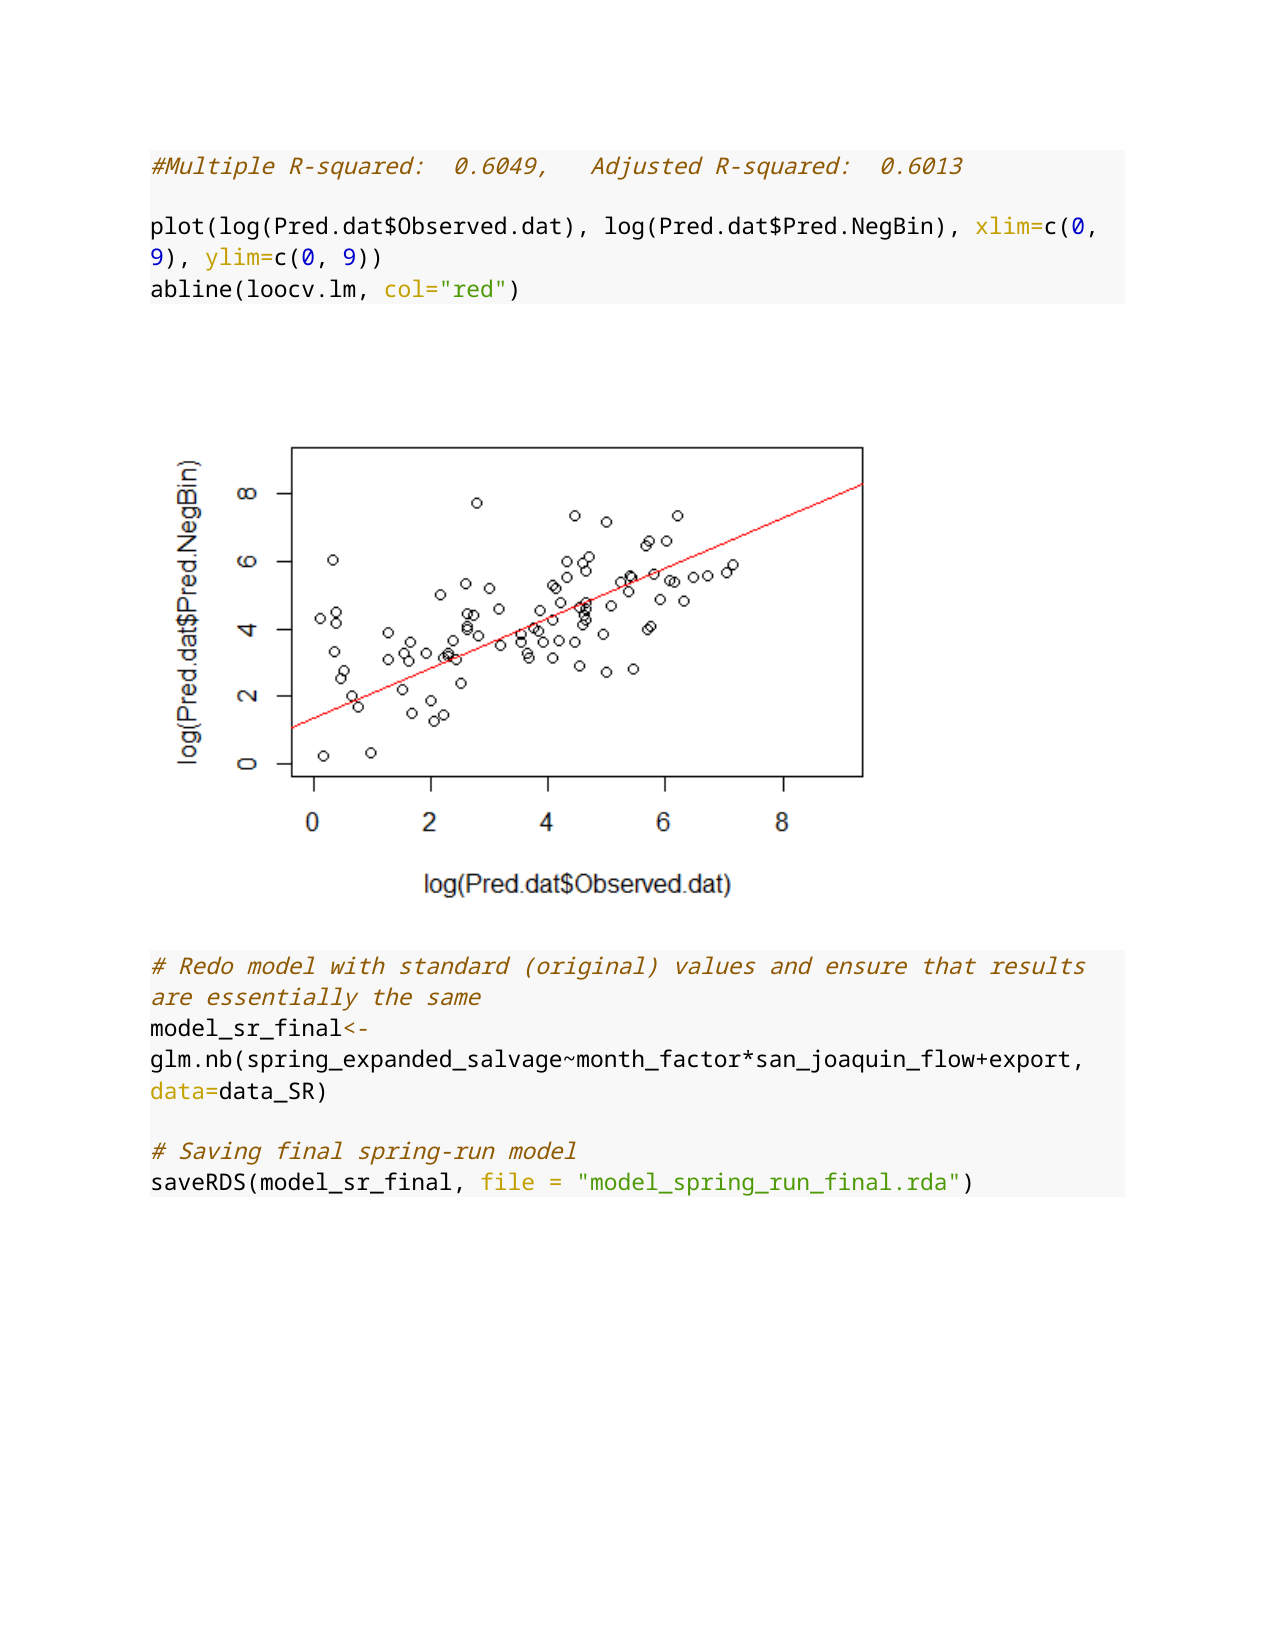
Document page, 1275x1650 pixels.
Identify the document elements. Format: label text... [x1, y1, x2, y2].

picture [168, 324, 927, 931]
text # Redo model with standard (original) values and ensure that results are essentially the same model_sr_final<-glm.nb(spring_expanded_salvage~month_factor*san_joaquin_flow+export, data=data_SR) # Saving final spring-run model saveRDS(model_sr_final, file = "model_spring_run_final.rda") [150, 950, 1125, 1197]
text #Multiple R-squared: 0.6049, Adjusted R-squared: 0.6013 plot(log(Pred.dat$Observed.dat), log(Pred.dat$Pred.NegBin), xlim=c(0, 9), ylim=c(0, 9)) abline(loocv.lm, col="red") [150, 150, 1125, 304]
